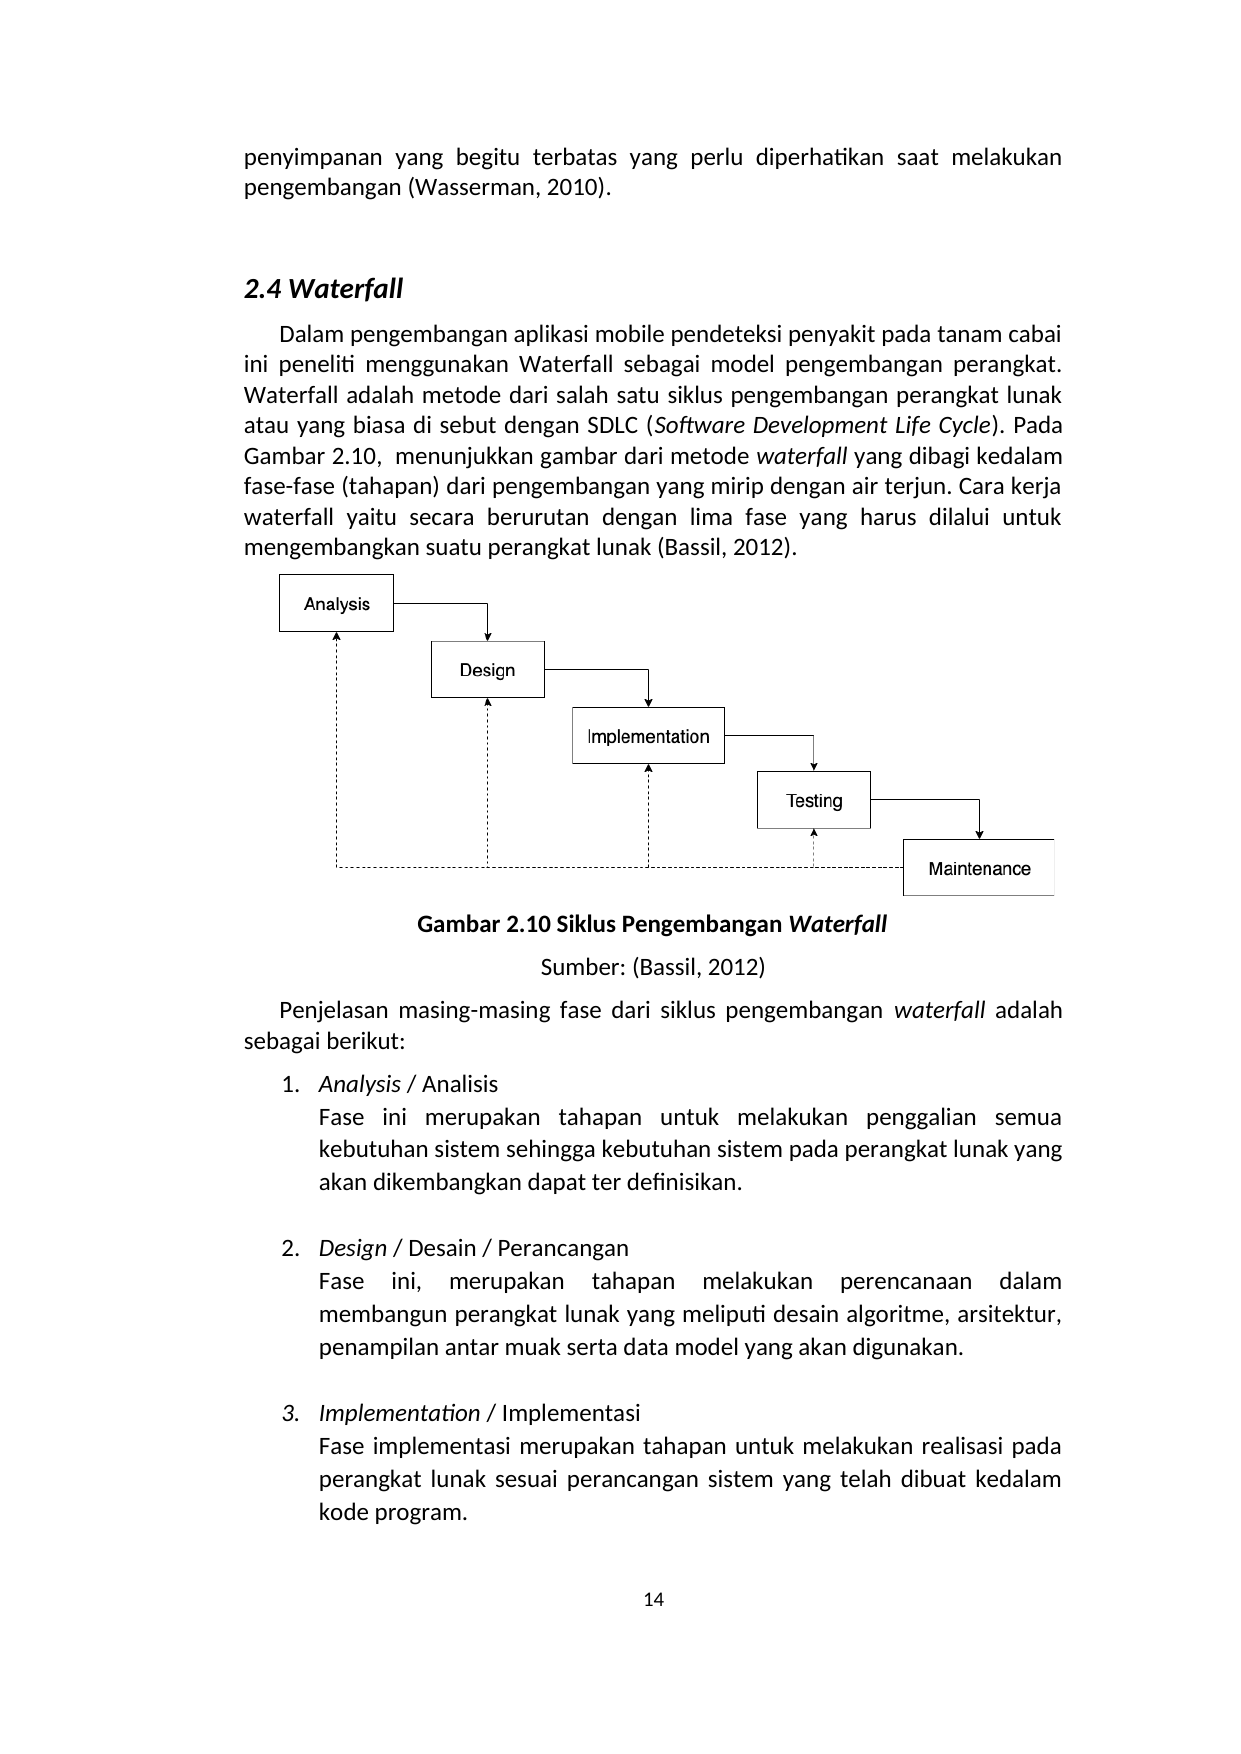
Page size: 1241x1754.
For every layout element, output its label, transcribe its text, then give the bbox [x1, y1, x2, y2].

text Sumber: (Bassil, 2012) [244, 951, 1063, 982]
list Fase ini merupakan tahapan untuk melakukan penggalian semua kebutuhan sistem sehingga kebutuhan sistem pada perangkat lunak yang akan dikembangkan dapat ter definisikan. [319, 1101, 1063, 1197]
subtitle Waterfall [244, 270, 1063, 305]
list Fase implementasi merupakan tahapan untuk melakukan realisasi pada perangkat lunak sesuai perancangan sistem yang telah dibuat kedalam kode program. [319, 1430, 1063, 1526]
list Fase ini, merupakan tahapan melakukan perencanaan dalam membangun perangkat lunak yang meliputi desain algoritme, arsitektur, penampilan antar muak serta data model yang akan digunakan. [319, 1265, 1063, 1362]
picture [279, 574, 1055, 896]
list Design / Desain / Perancangan [281, 1232, 1063, 1263]
list Analysis / Analisis [281, 1068, 1063, 1098]
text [244, 141, 1063, 202]
list Implementation / Implementasi [281, 1397, 1063, 1427]
text Penjelasan masing-masing fase dari siklus pengembangan waterfall adalah sebagai berikut: [244, 994, 1063, 1055]
